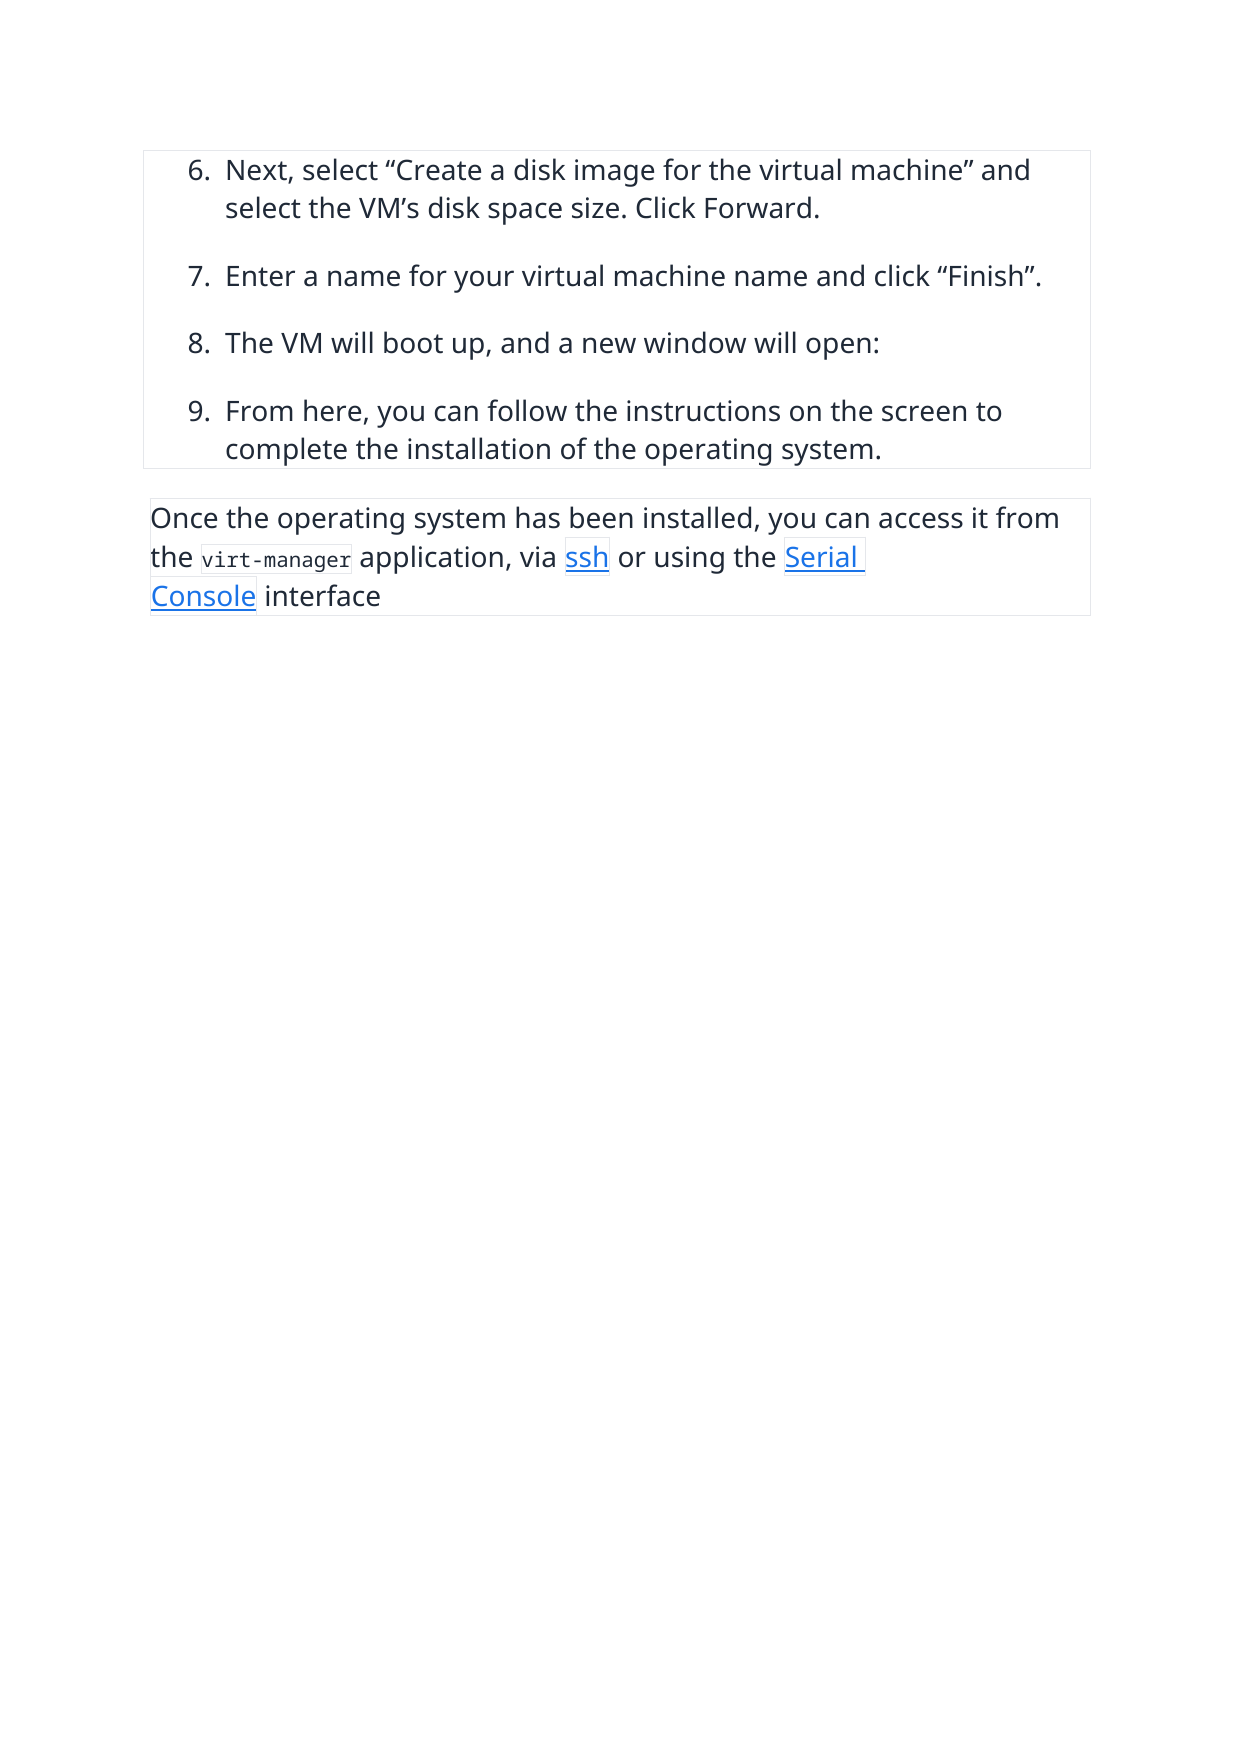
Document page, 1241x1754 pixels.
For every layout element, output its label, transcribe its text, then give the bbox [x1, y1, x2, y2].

list The VM will boot up, and a new window will open: [144, 323, 1090, 362]
text Once the operating system has been installed, you can access it from the virt-manager application, via ssh or using the Serial Console interface [151, 499, 1090, 615]
list From here, you can follow the instructions on the screen to complete the installation of the operating system. [144, 391, 1090, 468]
list Next, select “Create a disk image for the virtual machine” and select the VM’s disk space size. Click Forward. [144, 151, 1090, 227]
list Enter a name for your virtual machine name and click “Finish”. [144, 256, 1090, 295]
